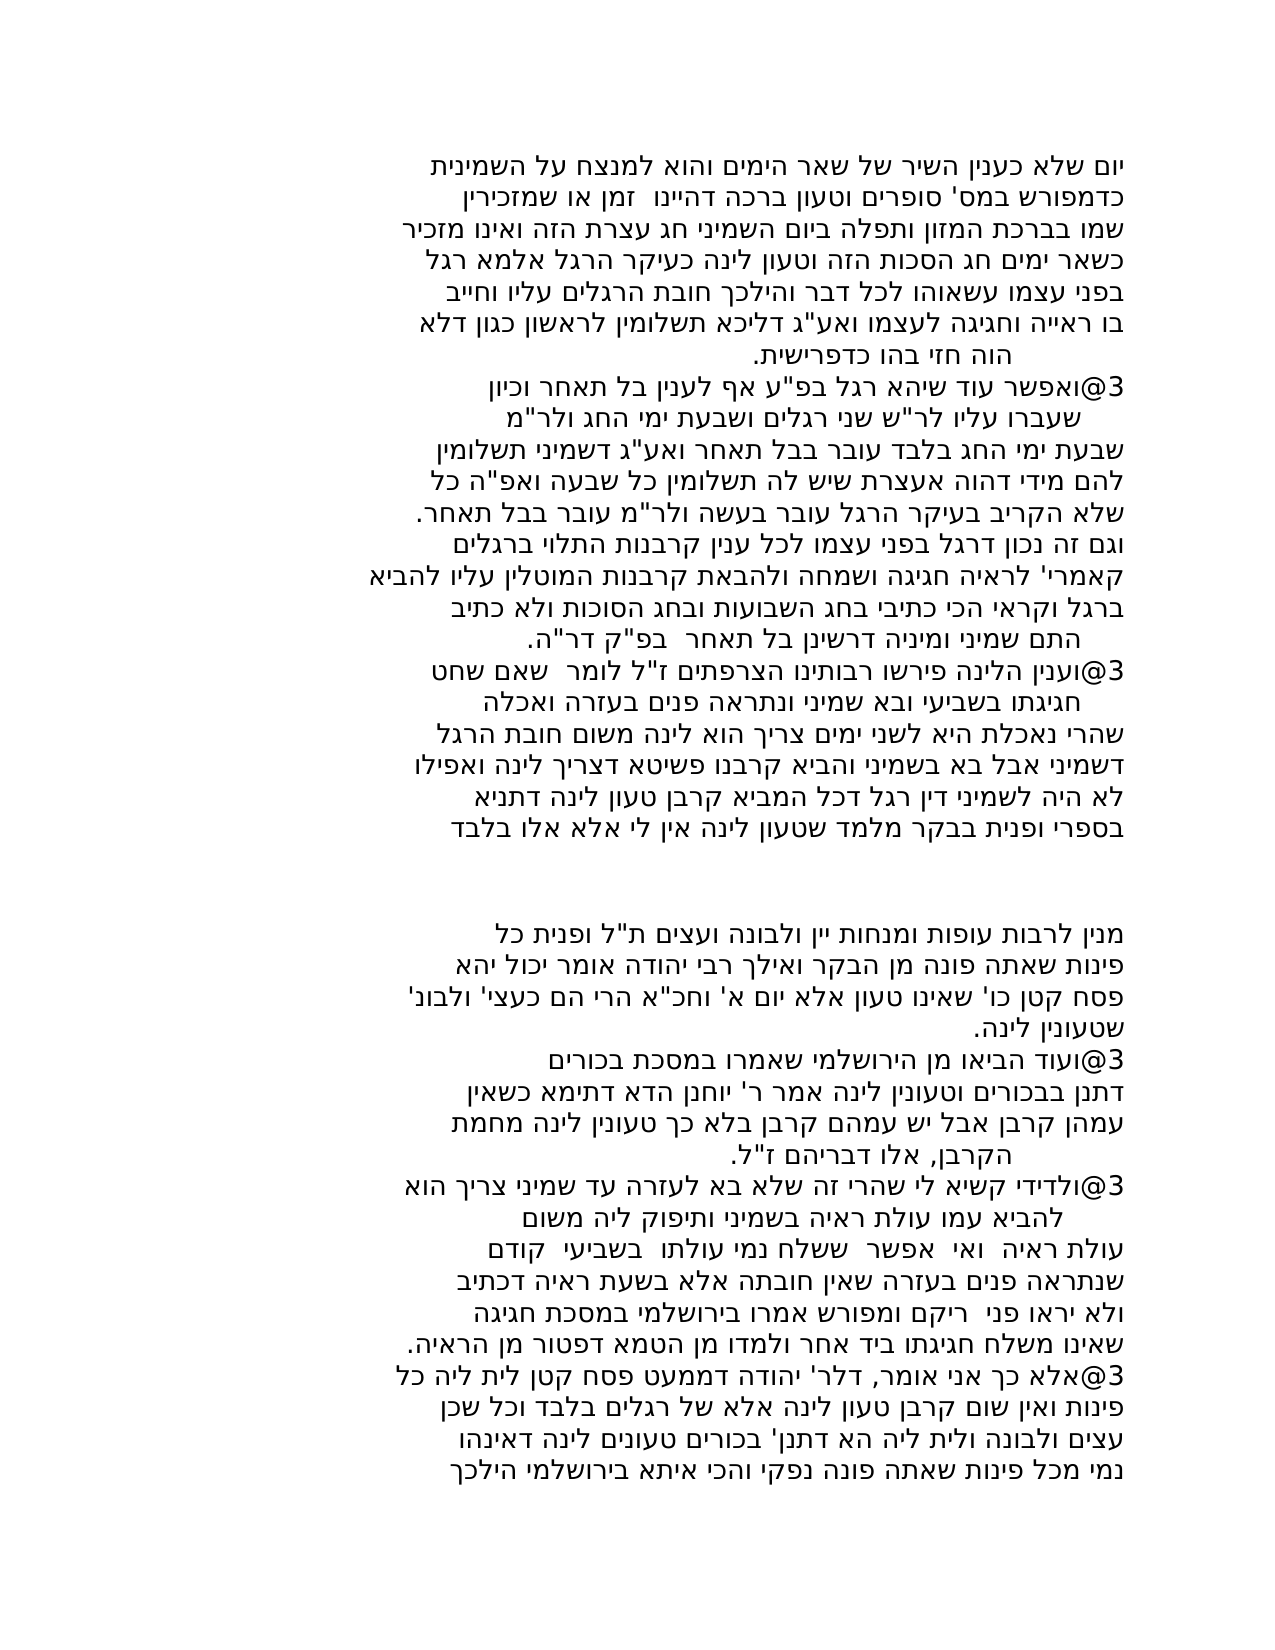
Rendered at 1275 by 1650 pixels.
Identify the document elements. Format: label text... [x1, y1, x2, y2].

text נמי מכל פינות שאתה פונה נפקי והכי איתא בירושלמי הילכך [150, 1455, 1125, 1486]
text להביא עמו עולת ראיה בשמיני ותיפוק ליה משום [150, 1202, 1125, 1234]
text להם מידי דהוה אעצרת שיש לה תשלומין כל שבעה ואפ"ה כל [150, 466, 1125, 497]
text 3@ולדידי קשיא לי שהרי זה שלא בא לעזרה עד שמיני צריך הוא [150, 1171, 1125, 1202]
text שאינו משלח חגיגתו ביד אחר ולמדו מן הטמא דפטור מן הראיה. [150, 1328, 1125, 1360]
text דתנן בבכורים וטעונין לינה אמר ר' יוחנן הדא דתימא כשאין [150, 1076, 1125, 1107]
text 3@ואפשר עוד שיהא רגל בפ"ע אף לענין בל תאחר וכיון [150, 371, 1125, 402]
text עולת ראיה ואי אפשר ששלח נמי עולתו בשביעי קודם [150, 1234, 1125, 1265]
text ולא יראו פני ריקם ומפורש אמרו בירושלמי במסכת חגיגה [150, 1297, 1125, 1328]
text שטעונין לינה. [150, 1013, 1125, 1044]
text 3@ועוד הביאו מן הירושלמי שאמרו במסכת בכורים [150, 1044, 1125, 1076]
text שמו בברכת המזון ותפלה ביום השמיני חג עצרת הזה ואינו מזכיר [150, 213, 1125, 245]
text ברגל וקראי הכי כתיבי בחג השבועות ובחג הסוכות ולא כתיב [150, 592, 1125, 623]
text בספרי ופנית בבקר מלמד שטעון לינה אין לי אלא אלו בלבד [150, 813, 1125, 844]
text דשמיני אבל בא בשמיני והביא קרבנו פשיטא דצריך לינה ואפילו [150, 750, 1125, 781]
text שלא הקריב בעיקר הרגל עובר בעשה ולר"מ עובר בבל תאחר. [150, 497, 1125, 529]
text התם שמיני ומיניה דרשינן בל תאחר בפ"ק דר"ה. [150, 623, 1125, 655]
text 3@וענין הלינה פירשו רבותינו הצרפתים ז"ל לומר שאם שחט [150, 655, 1125, 687]
text שבעת ימי החג בלבד עובר בבל תאחר ואע"ג דשמיני תשלומין [150, 434, 1125, 466]
text חגיגתו בשביעי ובא שמיני ונתראה פנים בעזרה ואכלה [150, 687, 1125, 718]
text הקרבן, אלו דבריהם ז"ל. [150, 1139, 1125, 1171]
text פינות שאתה פונה מן הבקר ואילך רבי יהודה אומר יכול יהא [150, 950, 1125, 981]
text עמהן קרבן אבל יש עמהם קרבן בלא כך טעונין לינה מחמת [150, 1107, 1125, 1139]
text בפני עצמו עשאוהו לכל דבר והילכך חובת הרגלים עליו וחייב [150, 276, 1125, 308]
text שעברו עליו לר"ש שני רגלים ושבעת ימי החג ולר"מ [150, 402, 1125, 434]
text שהרי נאכלת היא לשני ימים צריך הוא לינה משום חובת הרגל [150, 718, 1125, 750]
text עצים ולבונה ולית ליה הא דתנן' בכורים טעונים לינה דאינהו [150, 1423, 1125, 1455]
text כדמפורש במס' סופרים וטעון ברכה דהיינו זמן או שמזכירין [150, 182, 1125, 213]
text מנין לרבות עופות ומנחות יין ולבונה ועצים ת"ל ופנית כל [150, 918, 1125, 950]
text בו ראייה וחגיגה לעצמו ואע"ג דליכא תשלומין לראשון כגון דלא [150, 308, 1125, 339]
text קאמרי' לראיה חגיגה ושמחה ולהבאת קרבנות המוטלין עליו להביא [150, 560, 1125, 592]
text יום שלא כענין השיר של שאר הימים והוא למנצח על השמינית [150, 150, 1125, 182]
text הוה חזי בהו כדפרישית. [150, 339, 1125, 371]
text פינות ואין שום קרבן טעון לינה אלא של רגלים בלבד וכל שכן [150, 1392, 1125, 1423]
text וגם זה נכון דרגל בפני עצמו לכל ענין קרבנות התלוי ברגלים [150, 529, 1125, 560]
text 3@אלא כך אני אומר, דלר' יהודה דממעט פסח קטן לית ליה כל [150, 1360, 1125, 1392]
text לא היה לשמיני דין רגל דכל המביא קרבן טעון לינה דתניא [150, 781, 1125, 813]
text שנתראה פנים בעזרה שאין חובתה אלא בשעת ראיה דכתיב [150, 1265, 1125, 1297]
text כשאר ימים חג הסכות הזה וטעון לינה כעיקר הרגל אלמא רגל [150, 245, 1125, 276]
text פסח קטן כו' שאינו טעון אלא יום א' וחכ"א הרי הם כעצי' ולבונ' [150, 981, 1125, 1013]
